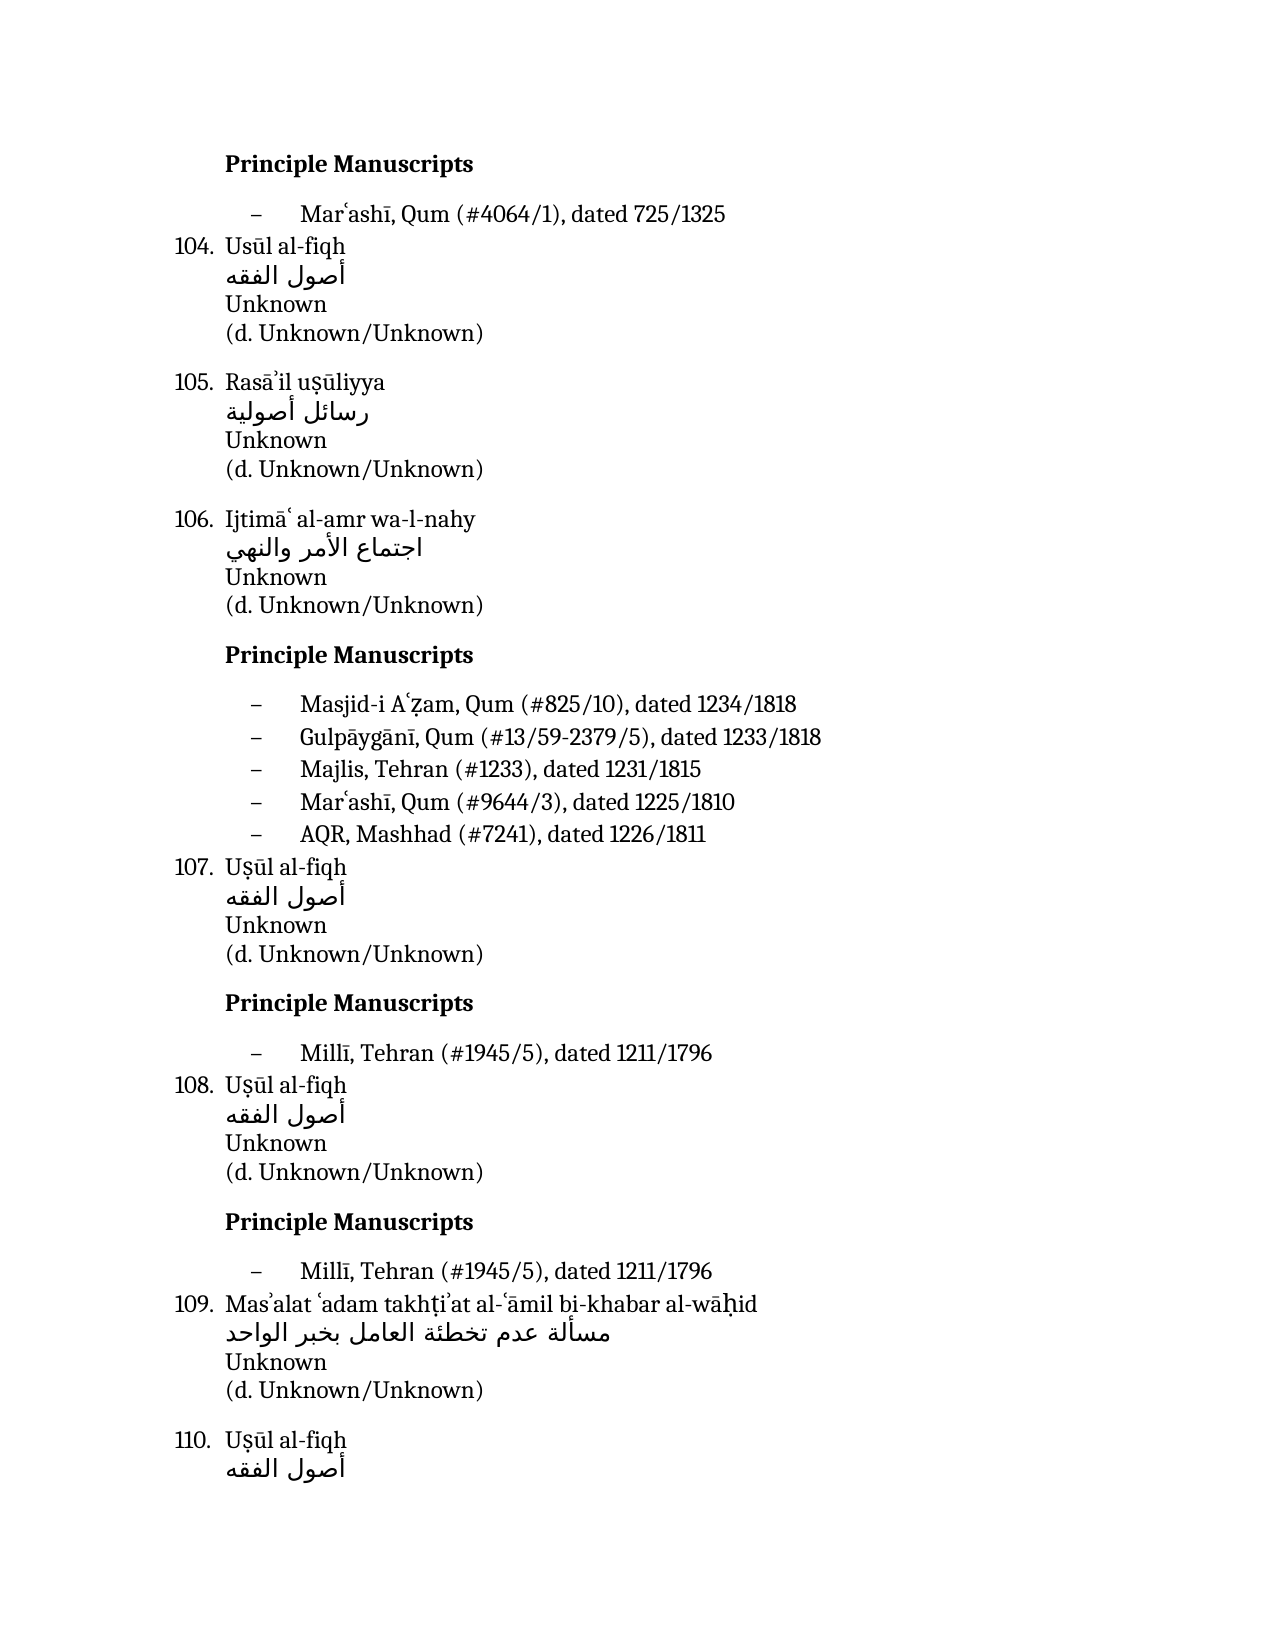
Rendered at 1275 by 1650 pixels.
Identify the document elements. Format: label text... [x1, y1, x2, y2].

list Uṣūl al-fiqh أصول الفقه Unknown (d. Unknown/Unknown) [175, 1071, 1125, 1187]
list Masjid-i Aʿẓam, Qum (#825/10), dated 1234/1818 [250, 690, 1125, 719]
list Masʾalat ʿadam takhṭiʾat al-ʿāmil bi-khabar al-wāḥid مسألة عدم تخطئة العامل بخبر الواحد Unknown (d. Unknown/Unknown) [175, 1289, 1125, 1405]
list Principle Manuscripts [175, 1207, 1125, 1236]
list Usūl al-fiqh أصول الفقه Unknown (d. Unknown/Unknown) [175, 232, 1125, 347]
list Marʿashī, Qum (#4064/1), dated 725/1325 [250, 199, 1125, 228]
list Millī, Tehran (#1945/5), dated 1211/1796 [250, 1257, 1125, 1286]
list Gulpāygānī, Qum (#13/59-2379/5), dated 1233/1818 [250, 723, 1125, 752]
list Principle Manuscripts [175, 641, 1125, 669]
list Rasāʾil uṣūliyya رسائل أصولية Unknown (d. Unknown/Unknown) [175, 368, 1125, 484]
list Uṣūl al-fiqh أصول الفقه Unknown (d. Unknown/Unknown) [175, 853, 1125, 968]
list Majlis, Tehran (#1233), dated 1231/1815 [250, 755, 1125, 784]
list Marʿashī, Qum (#9644/3), dated 1225/1810 [250, 788, 1125, 817]
list Principle Manuscripts [175, 150, 1125, 179]
list Millī, Tehran (#1945/5), dated 1211/1796 [250, 1039, 1125, 1067]
list AQR, Mashhad (#7241), dated 1226/1811 [250, 820, 1125, 849]
list Ijtimāʿ al-amr wa-l-nahy اجتماع الأمر والنهي Unknown (d. Unknown/Unknown) [175, 504, 1125, 620]
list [175, 1426, 1125, 1484]
list Principle Manuscripts [175, 989, 1125, 1018]
